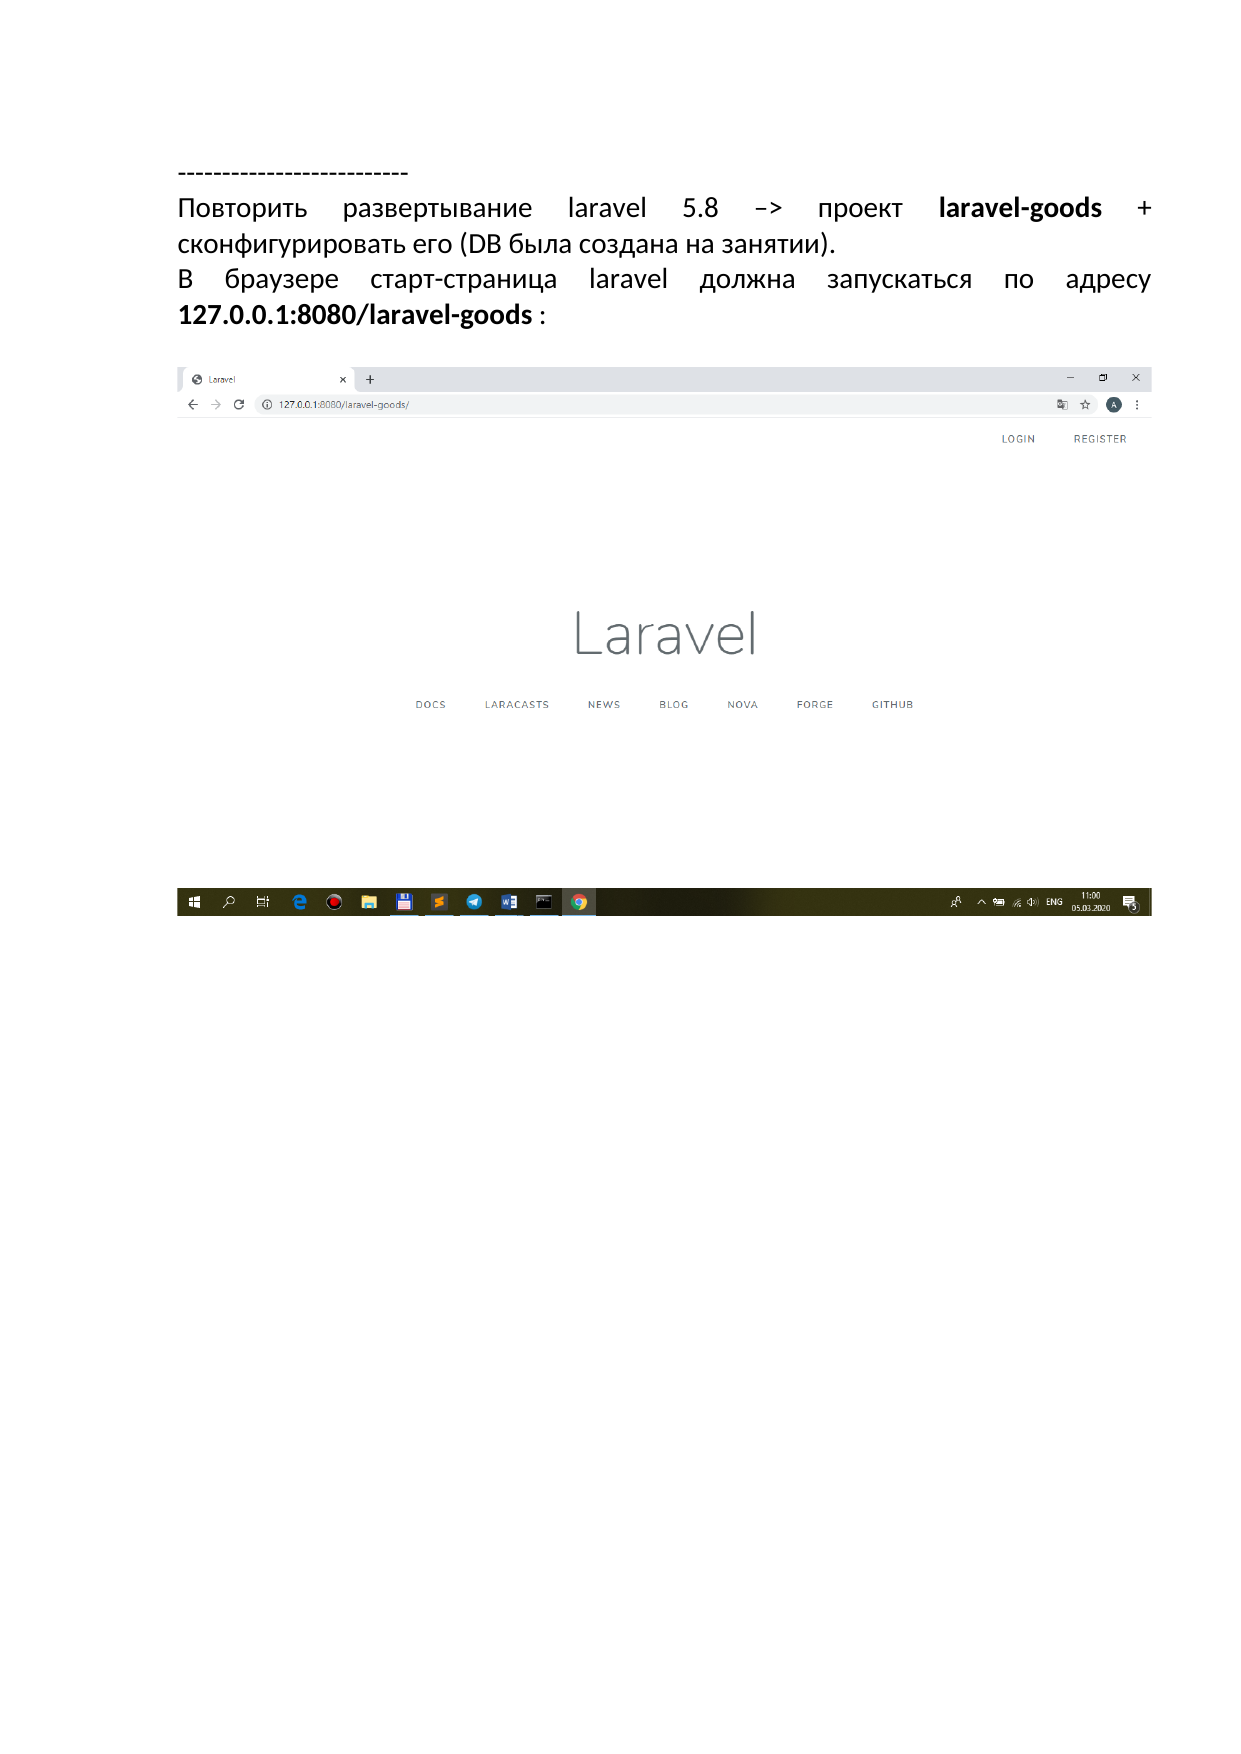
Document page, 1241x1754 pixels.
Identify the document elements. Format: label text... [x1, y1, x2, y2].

text В браузере старт-страница laravel должна запускаться по адресу 127.0.0.1:8080/laravel-goods : [177, 261, 1152, 332]
picture [177, 367, 1152, 916]
text Повторить развертывание laravel 5.8 –> проект laravel-goods + сконфигурировать его (DB была создана на занятии). [177, 189, 1152, 261]
text -------------------------- [177, 154, 1152, 189]
